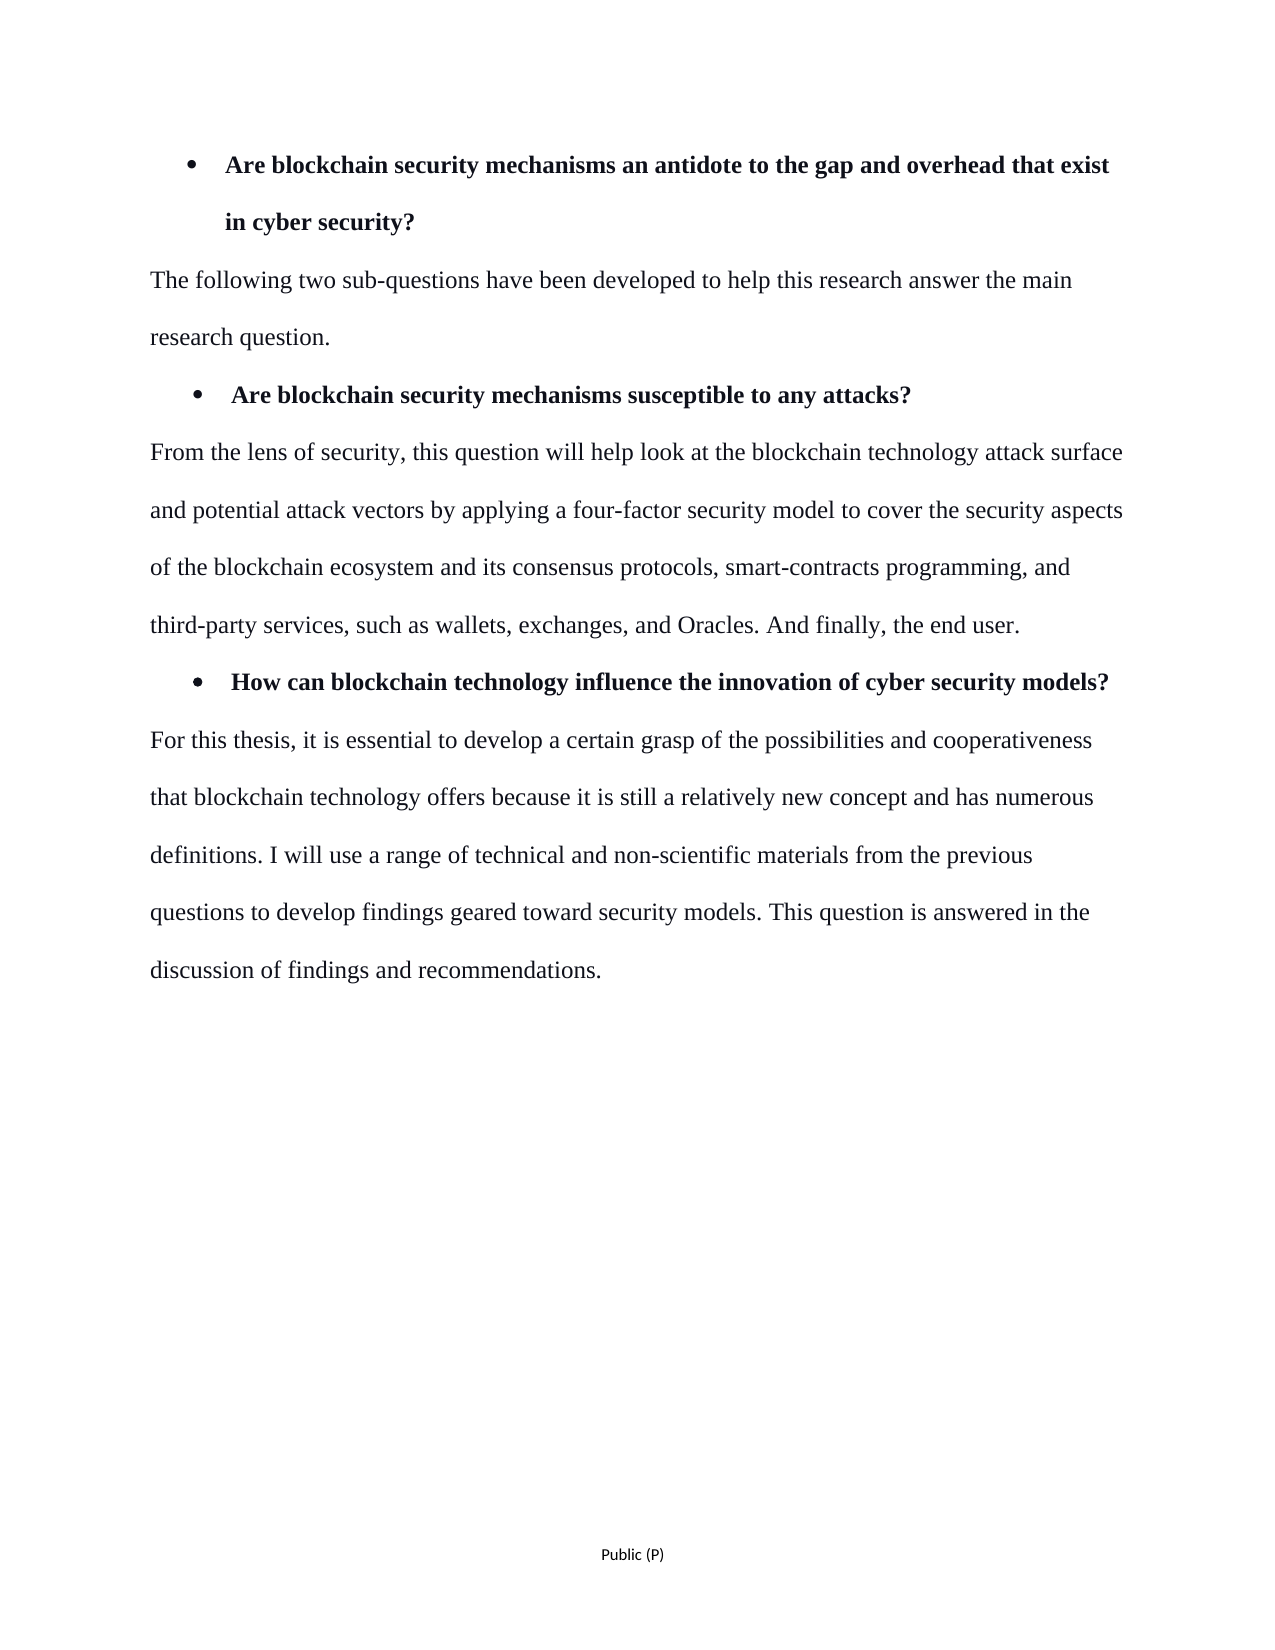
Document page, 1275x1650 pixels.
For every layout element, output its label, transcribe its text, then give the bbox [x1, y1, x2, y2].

list How can blockchain technology influence the innovation of cyber security models? [193, 667, 1125, 696]
list Are blockchain security mechanisms an antidote to the gap and overhead that exist in cyber security? [187, 150, 1125, 236]
text The following two sub-questions have been developed to help this research answer the main research question. [150, 265, 1125, 351]
text From the lens of security, this question will help look at the blockchain technology attack surface and potential attack vectors by applying a four-factor security model to cover the security aspects of the blockchain ecosystem and its consensus protocols, smart-contracts programming, and third-party services, such as wallets, exchanges, and Oracles. And finally, the end user. [150, 437, 1125, 639]
list Are blockchain security mechanisms susceptible to any attacks? [193, 380, 1125, 409]
text For this thesis, it is essential to develop a certain grasp of the possibilities and cooperativeness that blockchain technology offers because it is still a relatively new concept and has numerous definitions. I will use a range of technical and non-scientific materials from the previous questions to develop findings geared toward security models. This question is answered in the discussion of findings and recommendations. [150, 725, 1125, 984]
